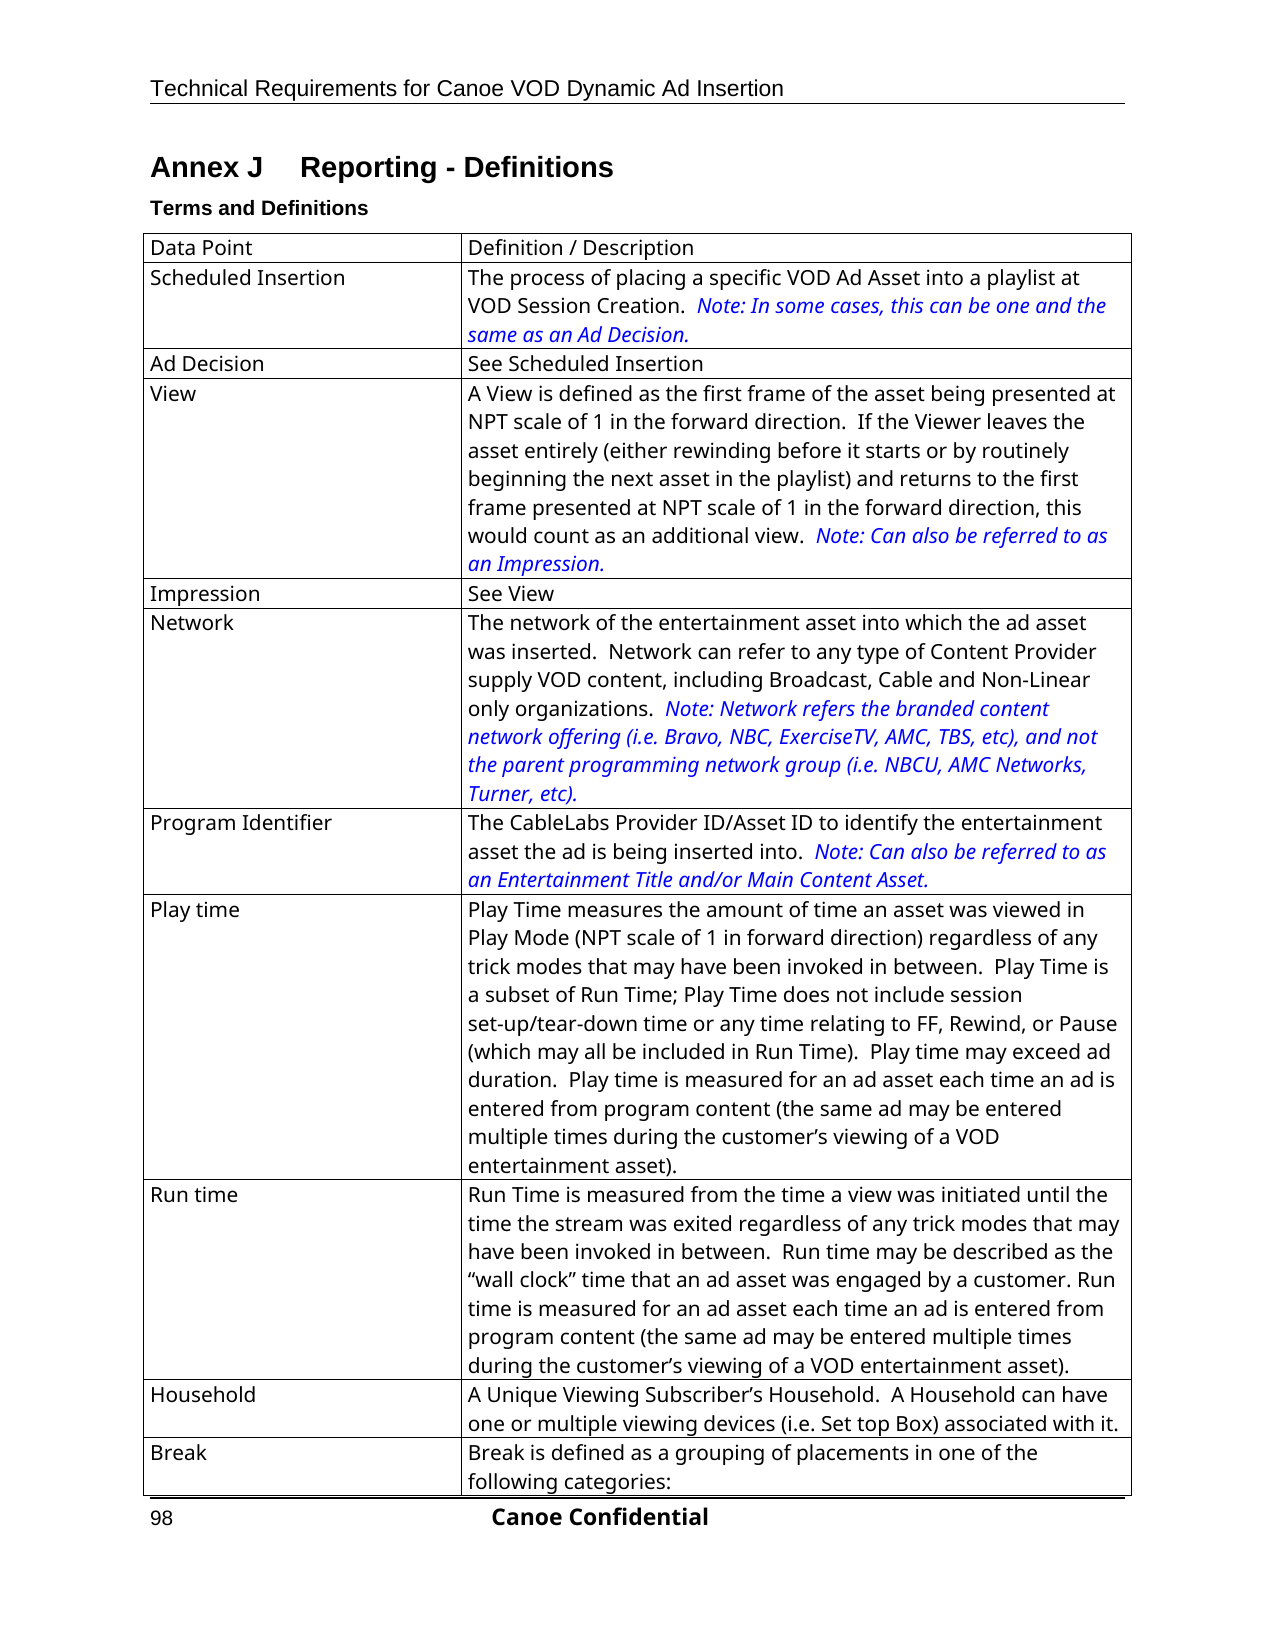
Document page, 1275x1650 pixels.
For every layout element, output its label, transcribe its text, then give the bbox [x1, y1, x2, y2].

table_cell Impression [144, 579, 461, 607]
table_header Definition / Description [462, 234, 1131, 262]
table_cell Play time [144, 895, 461, 1179]
table_cell See View [462, 579, 1131, 607]
table_cell Ad Decision [144, 349, 461, 378]
subtitle Terms and Definitions [150, 196, 1125, 220]
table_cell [462, 1438, 1131, 1495]
table_cell Program Identifier [144, 809, 461, 894]
table_cell A View is defined as the first frame of the asset being presented at NPT scale of 1 in the forward direction. If the Viewer leaves the asset entirely (either rewinding before it starts or by routinely beginning the next asset in the playlist) and returns to the first frame presented at NPT scale of 1 in the forward direction, this would count as an additional view. Note: Can also be referred to as an Impression. [462, 379, 1131, 578]
table_cell View [144, 379, 461, 578]
table_cell Run Time is measured from the time a view was initiated until the time the stream was exited regardless of any trick modes that may have been invoked in between. Run time may be described as the “wall clock” time that an ad asset was engaged by a customer. Run time is measured for an ad asset each time an ad is entered from program content (the same ad may be entered multiple times during the customer’s viewing of a VOD entertainment asset). [462, 1180, 1131, 1379]
table_cell Scheduled Insertion [144, 263, 461, 348]
table_cell Household [144, 1380, 461, 1437]
table_cell Break [144, 1438, 461, 1495]
table_cell The process of placing a specific VOD Ad Asset into a playlist at VOD Session Creation. Note: In some cases, this can be one and the same as an Ad Decision. [462, 263, 1131, 348]
table_cell Run time [144, 1180, 461, 1379]
table_header Data Point [144, 234, 461, 262]
table_cell Play Time measures the amount of time an asset was viewed in Play Mode (NPT scale of 1 in forward direction) regardless of any trick modes that may have been invoked in between. Play Time is a subset of Run Time; Play Time does not include session set-up/tear-down time or any time relating to FF, Rewind, or Pause (which may all be included in Run Time). Play time may exceed ad duration. Play time is measured for an ad asset each time an ad is entered from program content (the same ad may be entered multiple times during the customer’s viewing of a VOD entertainment asset). [462, 895, 1131, 1179]
text Reporting - Definitions [150, 150, 1125, 183]
table_cell The network of the entertainment asset into which the ad asset was inserted. Network can refer to any type of Content Provider supply VOD content, including Broadcast, Cable and Non-Linear only organizations. Note: Network refers the branded content network offering (i.e. Bravo, NBC, ExerciseTV, AMC, TBS, etc), and not the parent programming network group (i.e. NBCU, AMC Networks, Turner, etc). [462, 609, 1131, 807]
table_cell A Unique Viewing Subscriber’s Household. A Household can have one or multiple viewing devices (i.e. Set top Box) associated with it. [462, 1380, 1131, 1437]
table_cell Network [144, 609, 461, 807]
table_cell See Scheduled Insertion [462, 349, 1131, 378]
table_cell The CableLabs Provider ID/Asset ID to identify the entertainment asset the ad is being inserted into. Note: Can also be referred to as an Entertainment Title and/or Main Content Asset. [462, 809, 1131, 894]
